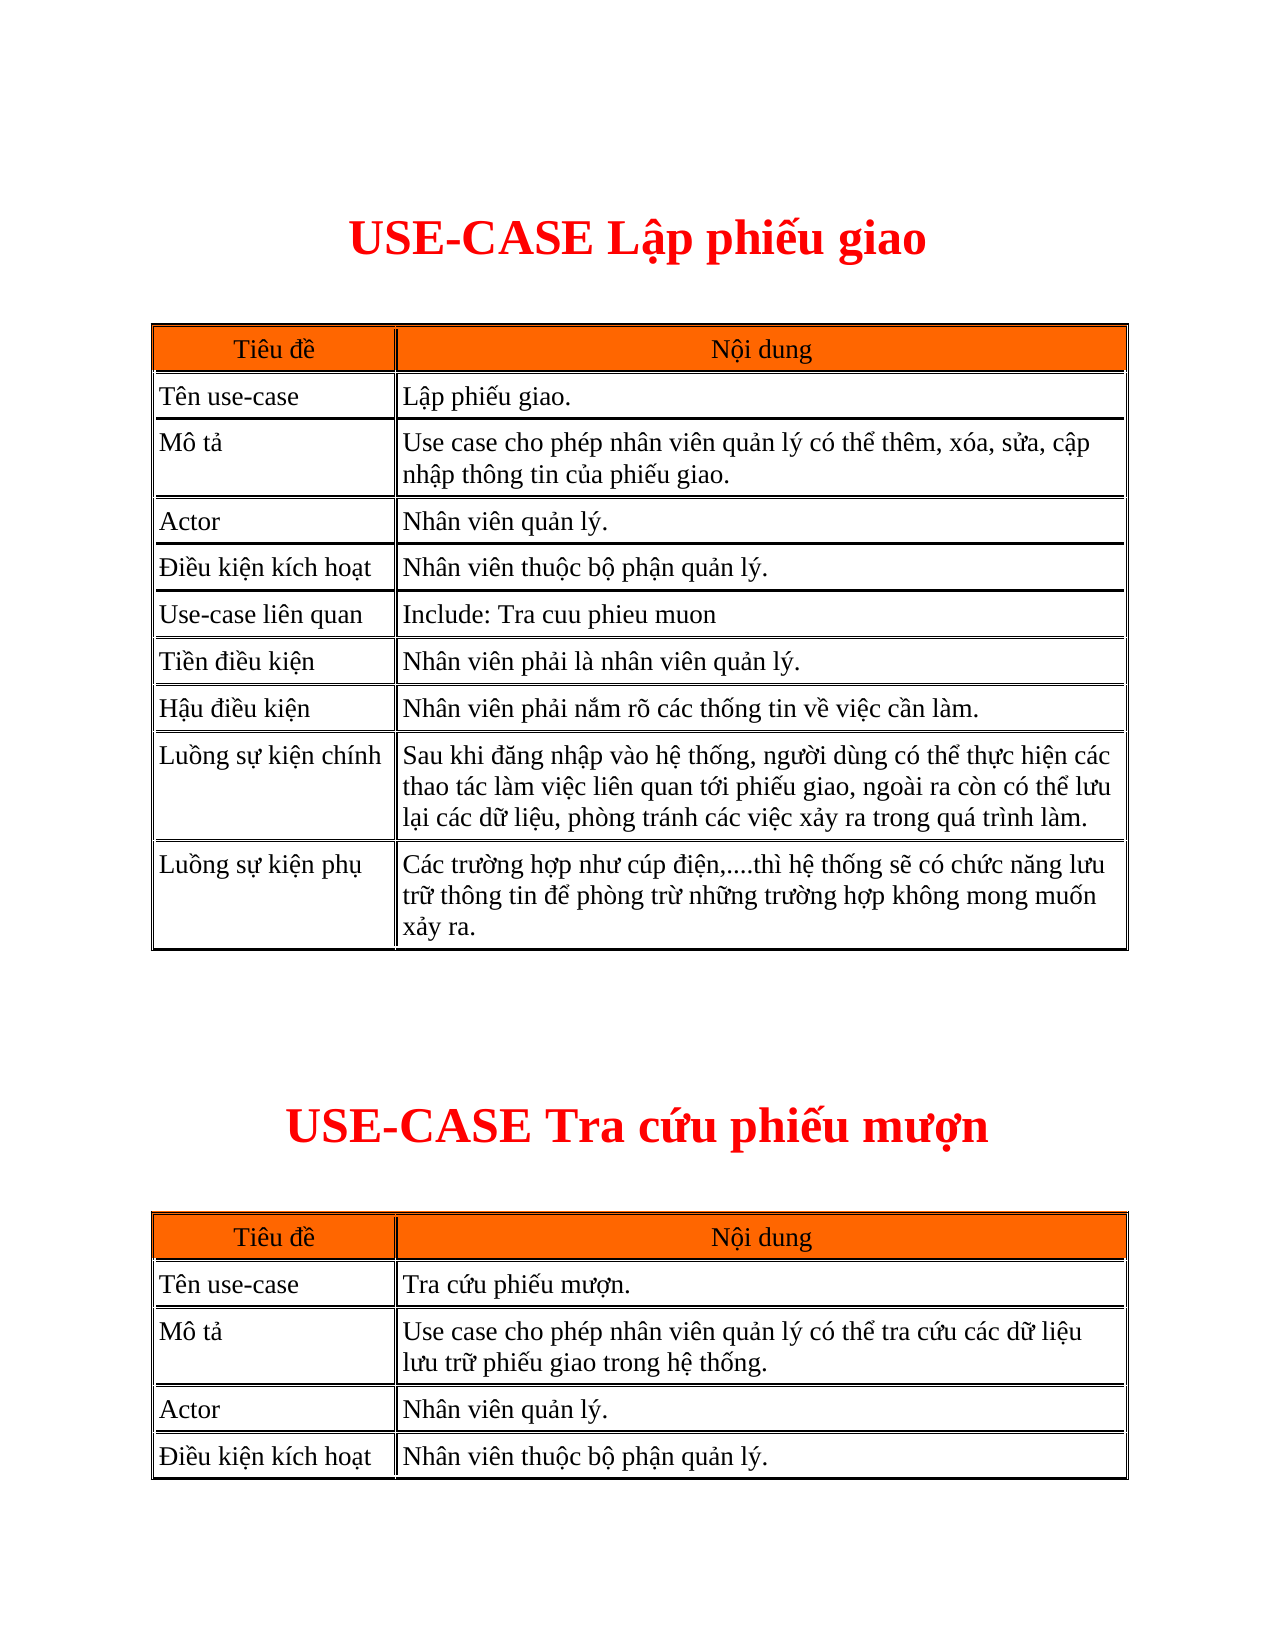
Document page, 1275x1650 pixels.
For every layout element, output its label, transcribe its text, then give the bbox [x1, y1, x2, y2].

table_cell Luồng sự kiện chính [154, 730, 394, 839]
table_cell Điều kiện kích hoạt [154, 542, 394, 589]
table_cell Use-case liên quan [154, 589, 394, 636]
table_cell Nhân viên phải là nhân viên quản lý. [396, 636, 1127, 683]
text USE-CASE Lập phiếu giao [150, 208, 1125, 265]
table_cell Điều kiện kích hoạt [154, 1430, 396, 1477]
table_cell Nhân viên phải nắm rõ các thống tin về việc cần làm. [396, 683, 1127, 729]
table_cell Lập phiếu giao. [398, 370, 1126, 417]
table_cell Tra cứu phiếu mượn. [398, 1258, 1126, 1305]
table_cell Tên use-case [154, 1258, 394, 1305]
table_cell Nhân viên quản lý. [398, 1383, 1126, 1430]
table_cell Luồng sự kiện phụ [152, 839, 396, 948]
table_cell Use case cho phép nhân viên quản lý có thể thêm, xóa, sửa, cập nhập thông tin của phiếu giao. [398, 417, 1126, 495]
table_cell Mô tả [154, 1305, 394, 1383]
table_header Tiêu đề [154, 325, 396, 370]
table_cell Sau khi đăng nhập vào hệ thống, người dùng có thể thực hiện các thao tác làm việc liên quan tới phiếu giao, ngoài ra còn có thể lưu lại các dữ liệu, phòng tránh các việc xảy ra trong quá trình làm. [398, 730, 1126, 839]
table_cell Tiền điều kiện [152, 636, 396, 683]
table_cell Nhân viên thuộc bộ phận quản lý. [396, 1430, 1126, 1477]
table_header Nội dung [396, 1215, 1126, 1258]
text USE-CASE Tra cứu phiếu mượn [150, 1096, 1125, 1153]
table_cell Use case cho phép nhân viên quản lý có thể tra cứu các dữ liệu lưu trữ phiếu giao trong hệ thống. [398, 1305, 1126, 1383]
table_cell Actor [154, 1383, 394, 1430]
table_cell Nhân viên quản lý. [398, 495, 1126, 542]
table_cell Các trường hợp như cúp điện,....thì hệ thống sẽ có chức năng lưu trữ thông tin để phòng trừ những trường hợp không mong muốn xảy ra. [396, 839, 1127, 948]
table_cell Include: Tra cuu phieu muon [398, 589, 1126, 636]
table_cell Tên use-case [154, 370, 394, 417]
table_cell Hậu điều kiện [152, 683, 396, 729]
table_cell Mô tả [154, 417, 394, 495]
table_cell Actor [154, 495, 394, 542]
table_cell Nhân viên thuộc bộ phận quản lý. [398, 542, 1126, 589]
table_header Tiêu đề [154, 1213, 396, 1258]
table_header Nội dung [396, 327, 1126, 370]
